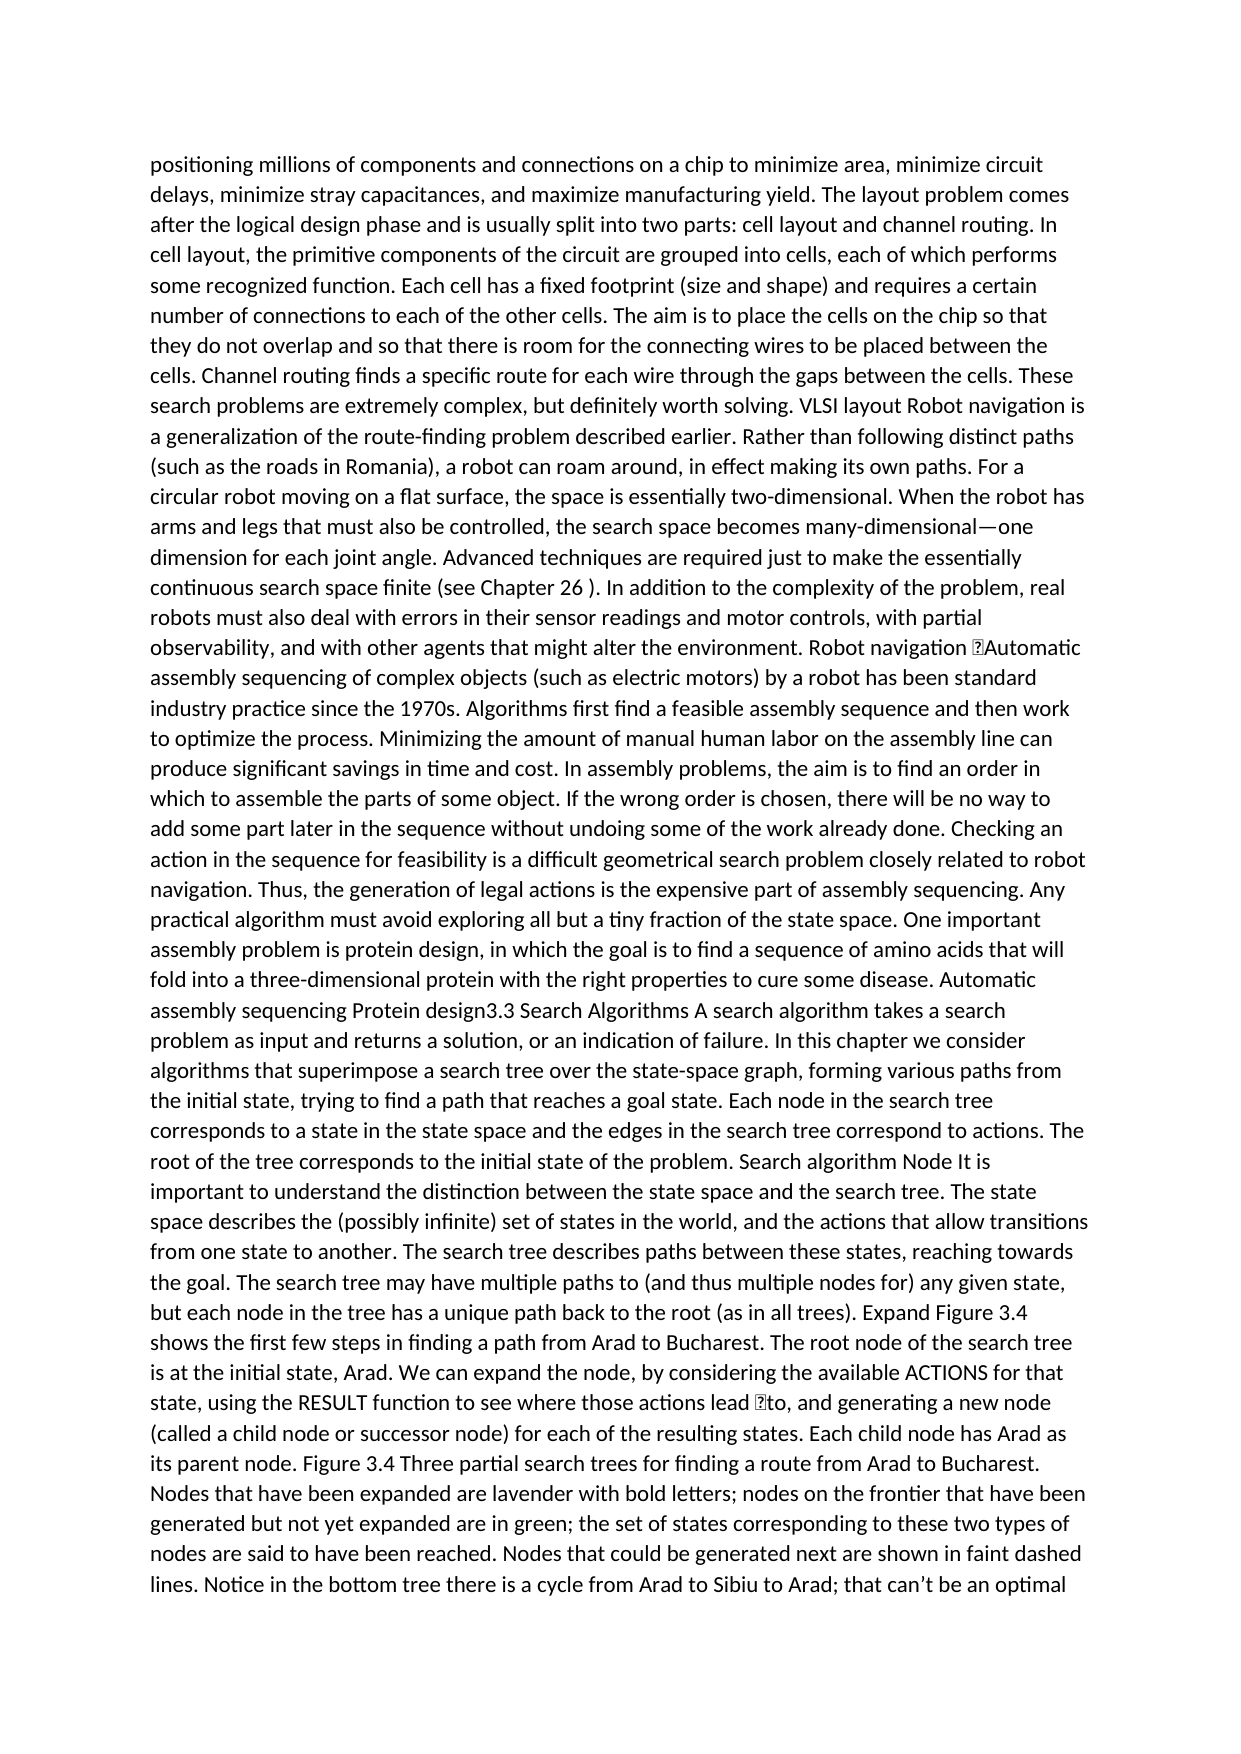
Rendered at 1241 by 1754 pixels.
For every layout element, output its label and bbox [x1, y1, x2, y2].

text [150, 150, 1090, 1598]
